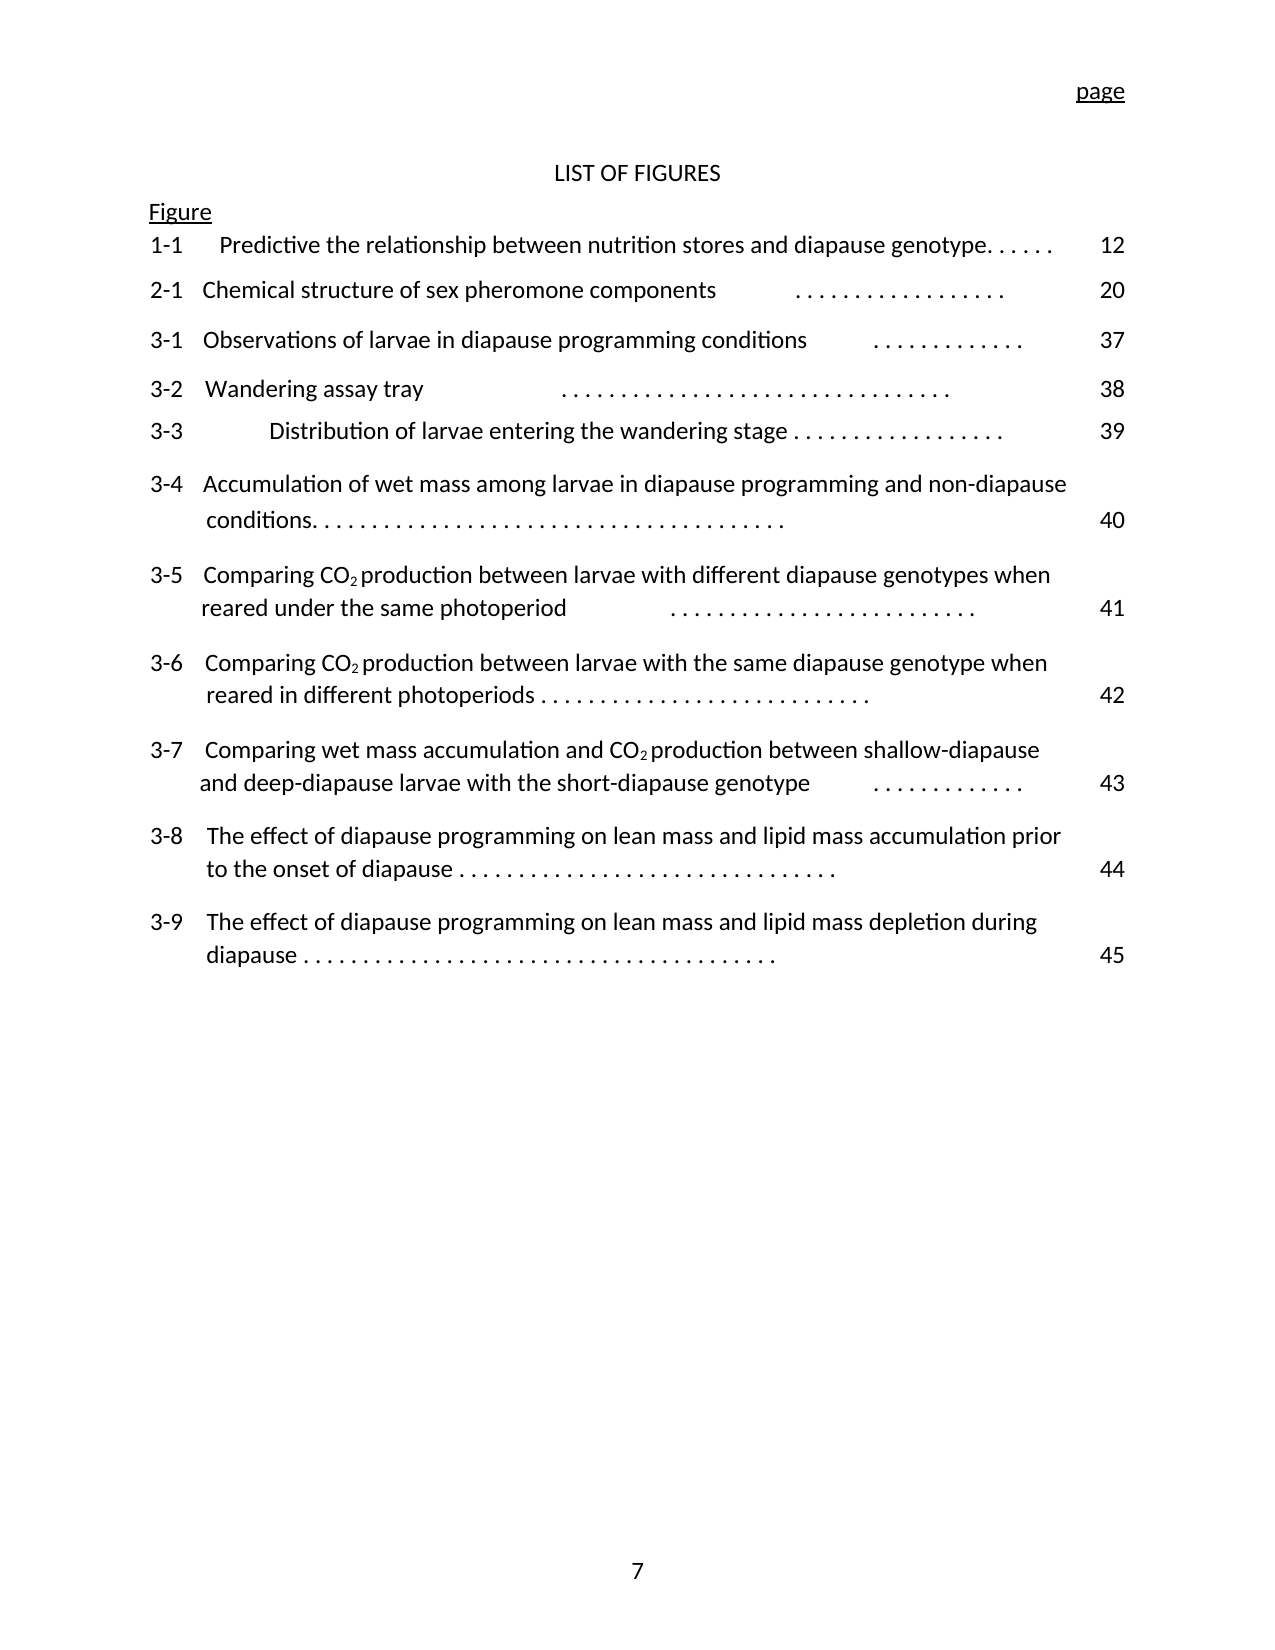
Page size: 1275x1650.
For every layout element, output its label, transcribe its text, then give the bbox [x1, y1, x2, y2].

table_cell to the onset of diapause . . . . . . . . . . . . . . . . . . . . . . . . . . . . . . . . 3-9 The effect of diapause programming on lean mass and lipid mass depletion during [150, 853, 1099, 939]
table_cell 43 [1100, 767, 1125, 853]
table_cell 2-1 Chemical structure of sex pheromone components . . . . . . . . . . . . . . . . . . [150, 266, 1099, 315]
table_cell 45 [1100, 939, 1125, 972]
table_cell 20 [1100, 266, 1125, 315]
table_header 1-1 Predictive the relationship between nutrition stores and diapause genotype. . . . . . [150, 229, 1099, 266]
table_cell and deep-diapause larvae with the short-diapause genotype . . . . . . . . . . . . . 3-8 The effect of diapause programming on lean mass and lipid mass accumulation prior [150, 767, 1099, 853]
table_cell 3-3 Distribution of larvae entering the wandering stage . . . . . . . . . . . . . . . . . . 3-4 Accumulation of wet mass among larvae in diapause programming and non-diapause [150, 415, 1099, 505]
table_cell 3-1 Observations of larvae in diapause programming conditions . . . . . . . . . . . . . [150, 315, 1099, 365]
table_cell 38 [1100, 365, 1125, 415]
subtitle Figure [148, 196, 1125, 227]
table_cell conditions. . . . . . . . . . . . . . . . . . . . . . . . . . . . . . . . . . . . . . . . 3-5 Comparing CO2 production between larvae with different diapause genotypes when [150, 505, 1099, 592]
table_cell 37 [1100, 315, 1125, 365]
table_cell 40 [1100, 505, 1125, 592]
table_cell 39 [1100, 415, 1125, 505]
table_cell 3-2 Wandering assay tray . . . . . . . . . . . . . . . . . . . . . . . . . . . . . . . . . [150, 365, 1099, 415]
table_cell diapause . . . . . . . . . . . . . . . . . . . . . . . . . . . . . . . . . . . . . . . . [150, 939, 1099, 972]
table_cell reared under the same photoperiod . . . . . . . . . . . . . . . . . . . . . . . . . . 3-6 Comparing CO2 production between larvae with the same diapause genotype when [150, 592, 1099, 679]
text LIST OF FIGURES [150, 157, 1125, 187]
table_cell 41 [1100, 592, 1125, 679]
table_cell 42 [1100, 680, 1125, 767]
table_cell reared in different photoperiods . . . . . . . . . . . . . . . . . . . . . . . . . . . . 3-7 Comparing wet mass accumulation and CO2 production between shallow-diapause [150, 680, 1099, 767]
table_cell 44 [1100, 853, 1125, 939]
table_header 12 [1100, 229, 1125, 266]
